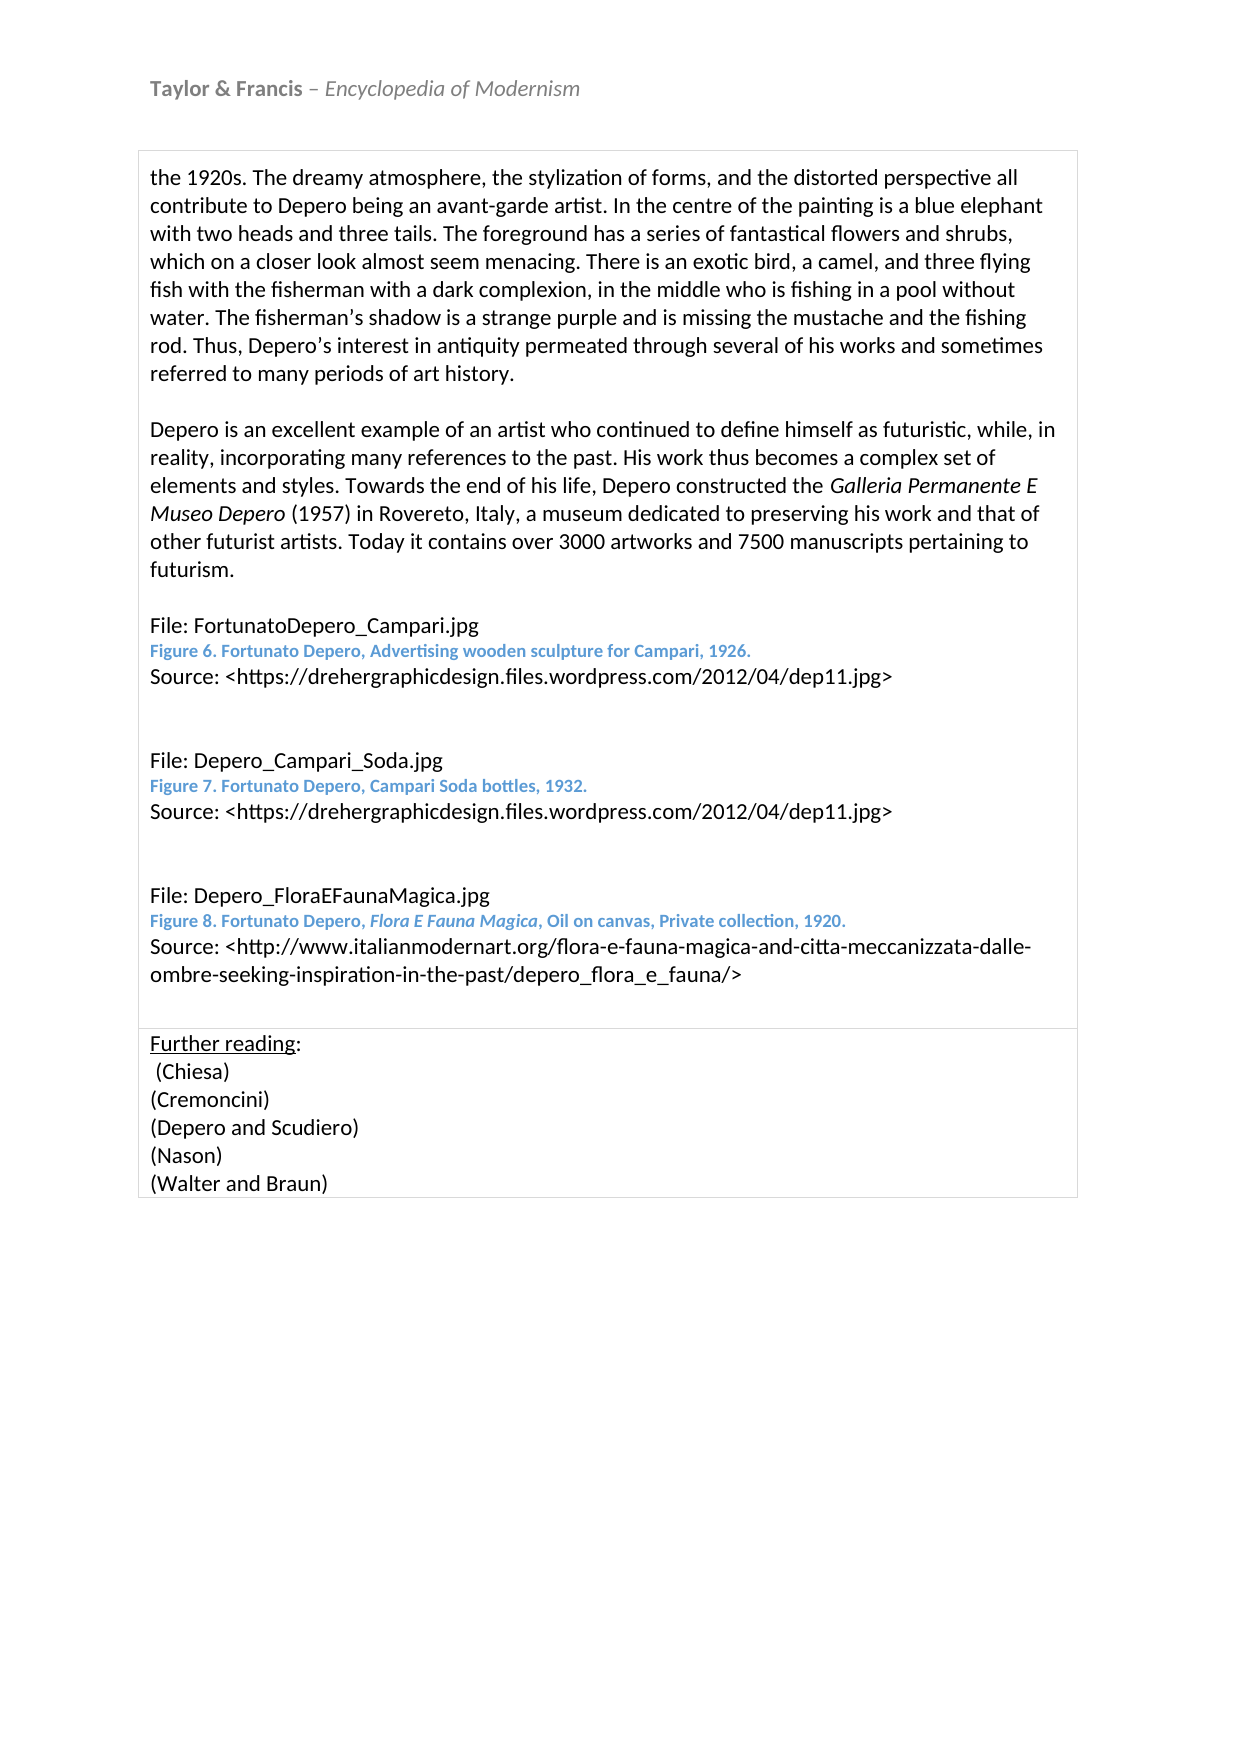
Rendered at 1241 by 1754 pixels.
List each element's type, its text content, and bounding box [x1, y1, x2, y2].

table_cell Further reading: [139, 1029, 1077, 1197]
